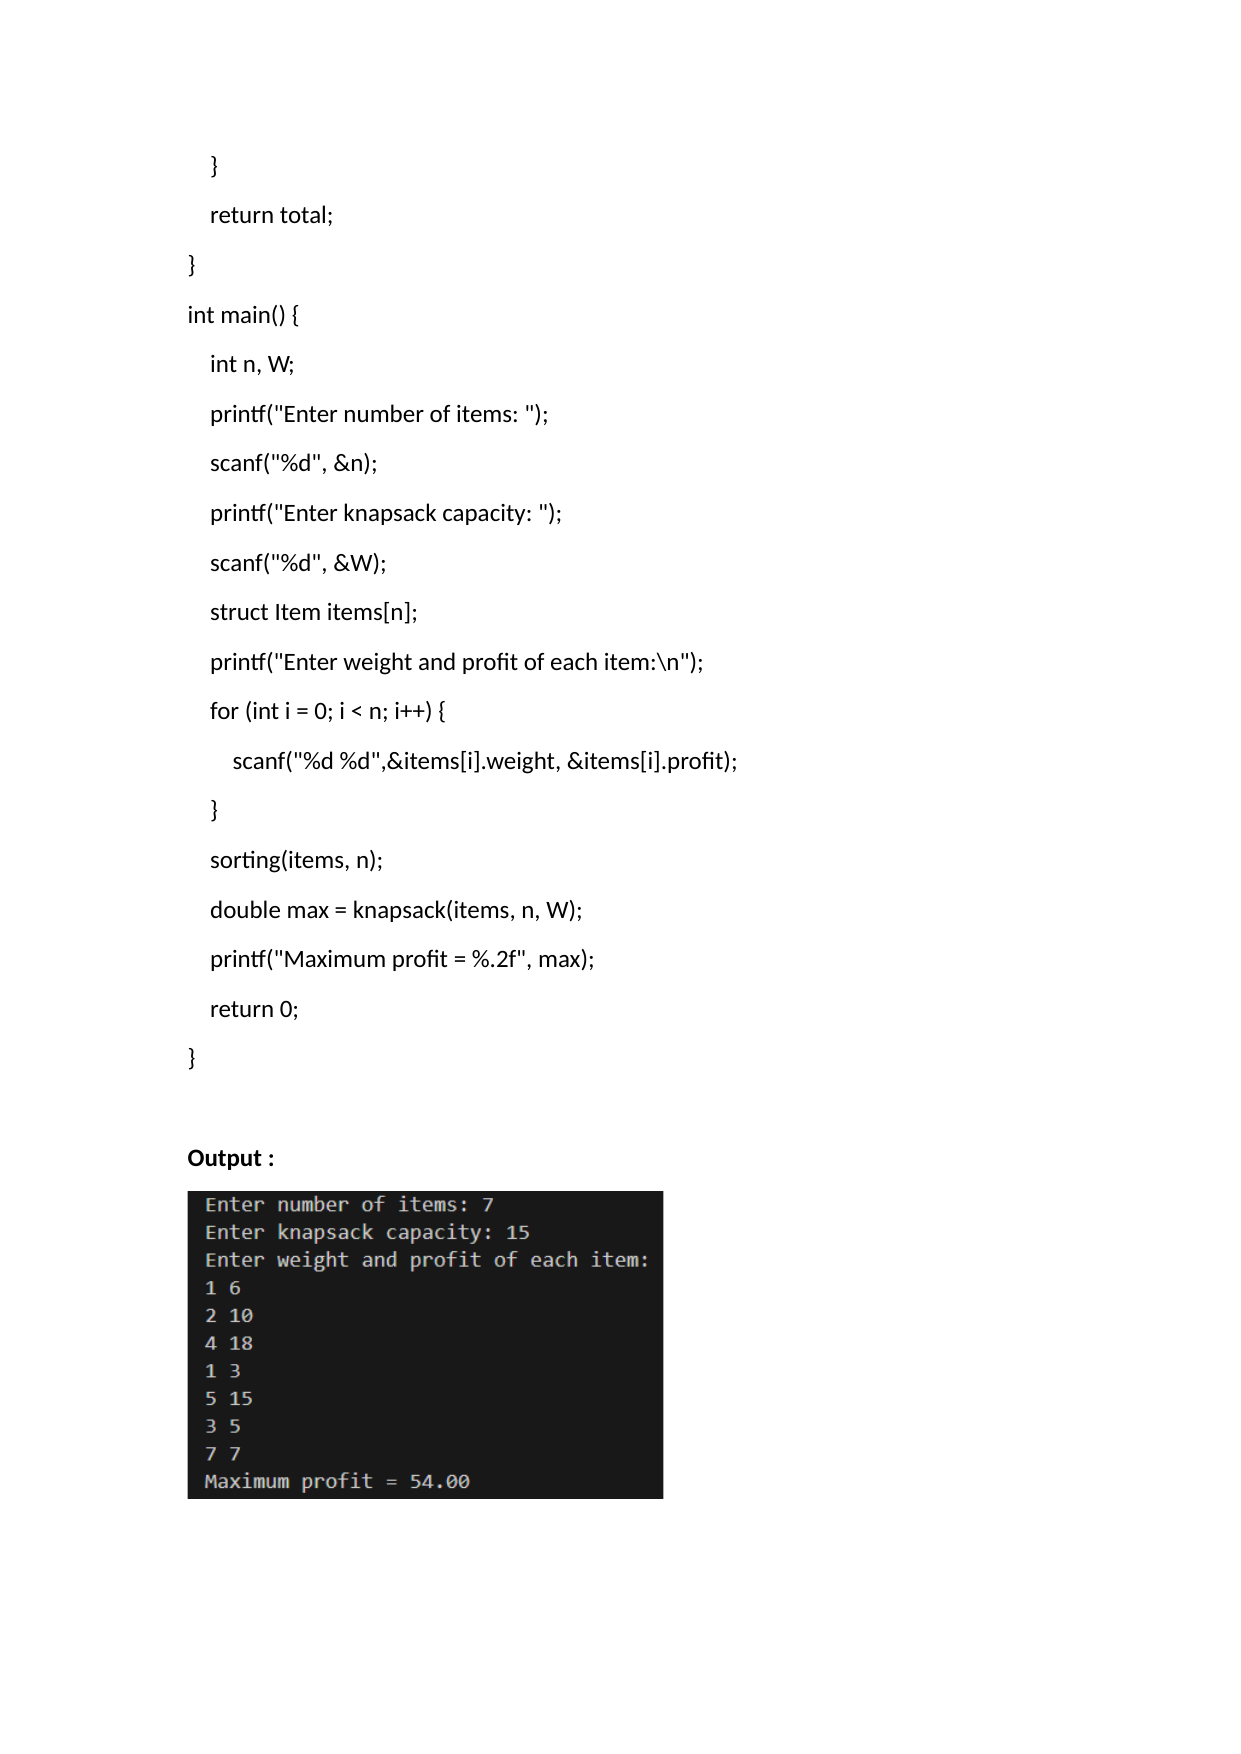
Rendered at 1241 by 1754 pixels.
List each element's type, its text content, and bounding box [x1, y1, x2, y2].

text } [187, 249, 1090, 280]
text struct Item items[n]; [187, 596, 1090, 627]
text return total; [187, 199, 1090, 230]
text printf("Enter knapsack capacity: "); [187, 497, 1090, 528]
text } [187, 794, 1090, 825]
text scanf("%d", &W); [187, 547, 1090, 577]
text printf("Enter number of items: "); [187, 398, 1090, 428]
text } [187, 150, 1090, 181]
text int main() { [187, 299, 1090, 329]
text int n, W; [187, 348, 1090, 379]
text printf("Maximum profit = %.2f", max); [187, 943, 1090, 974]
text double max = knapsack(items, n, W); [187, 894, 1090, 924]
text sorting(items, n); [187, 844, 1090, 875]
text } [187, 1042, 1090, 1073]
text scanf("%d", &n); [187, 447, 1090, 478]
text Output : [187, 1142, 1090, 1172]
text scanf("%d %d",&items[i].weight, &items[i].profit); [187, 745, 1090, 776]
text return 0; [187, 993, 1090, 1023]
text for (int i = 0; i < n; i++) { [187, 695, 1090, 726]
picture [187, 1191, 664, 1499]
text printf("Enter weight and profit of each item:\n"); [187, 646, 1090, 676]
